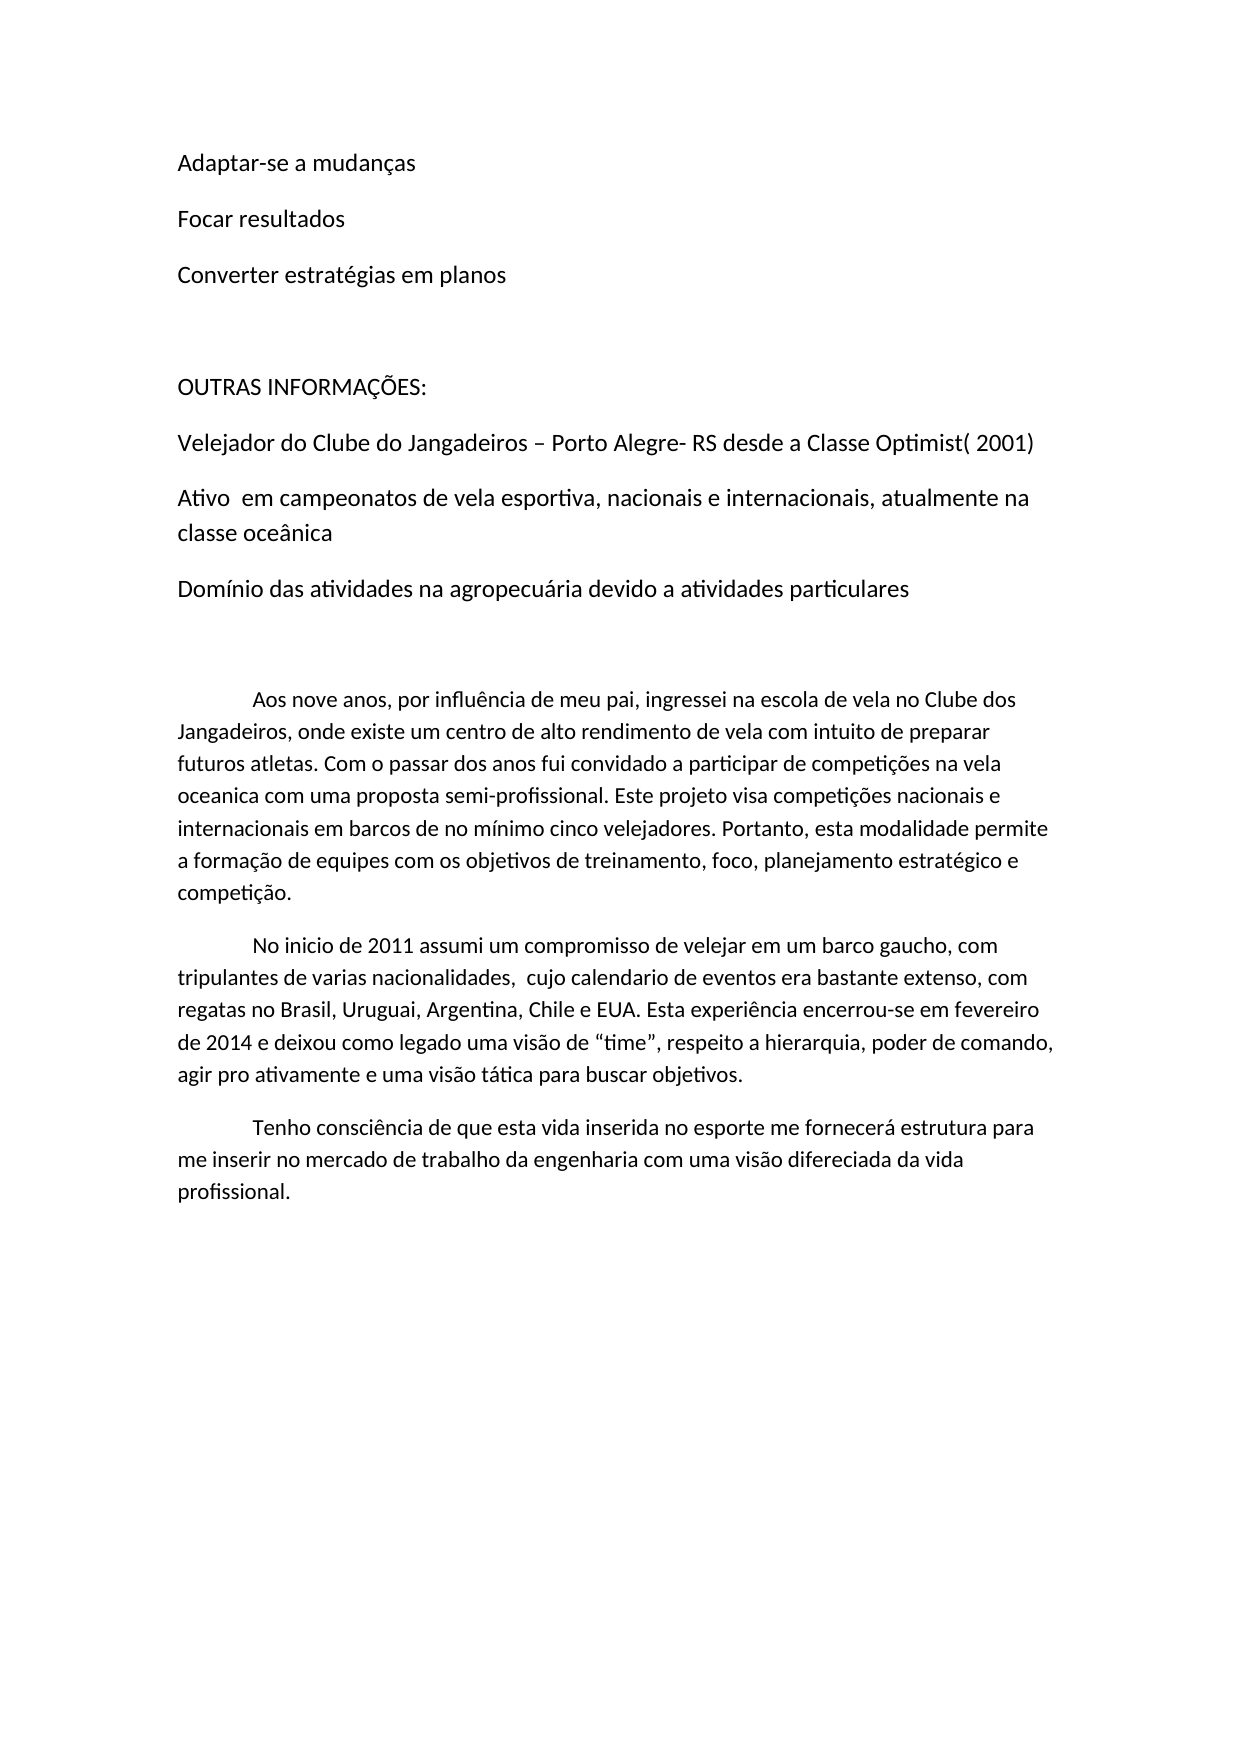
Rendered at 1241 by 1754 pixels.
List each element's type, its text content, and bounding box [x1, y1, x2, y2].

text Domínio das atividades na agropecuária devido a atividades particulares [177, 573, 1063, 604]
text Ativo em campeonatos de vela esportiva, nacionais e internacionais, atualmente na classe oceânica [177, 483, 1063, 548]
text No inicio de 2011 assumi um compromisso de velejar em um barco gaucho, com tripulantes de varias nacionalidades, cujo calendario de eventos era bastante extenso, com regatas no Brasil, Uruguai, Argentina, Chile e EUA. Esta experiência encerrou-se em fevereiro de 2014 e deixou como legado uma visão de “time”, respeito a hierarquia, poder de comando, agir pro ativamente e uma visão tática para buscar objetivos. [177, 931, 1063, 1088]
text Aos nove anos, por influência de meu pai, ingressei na escola de vela no Clube dos Jangadeiros, onde existe um centro de alto rendimento de vela com intuito de preparar futuros atletas. Com o passar dos anos fui convidado a participar de competições na vela oceanica com uma proposta semi-profissional. Este projeto visa competições nacionais e internacionais em barcos de no mínimo cinco velejadores. Portanto, esta modalidade permite a formação de equipes com os objetivos de treinamento, foco, planejamento estratégico e competição. [177, 685, 1063, 906]
text OUTRAS INFORMAÇÕES: [177, 371, 1063, 401]
text Focar resultados [177, 203, 1063, 234]
text Adaptar-se a mudanças [177, 148, 1063, 178]
text Velejador do Clube do Jangadeiros – Porto Alegre- RS desde a Classe Optimist( 2001) [177, 427, 1063, 457]
text Tenho consciência de que esta vida inserida no esporte me fornecerá estrutura para me inserir no mercado de trabalho da engenharia com uma visão difereciada da vida profissional. [177, 1113, 1063, 1205]
text Converter estratégias em planos [177, 259, 1063, 290]
